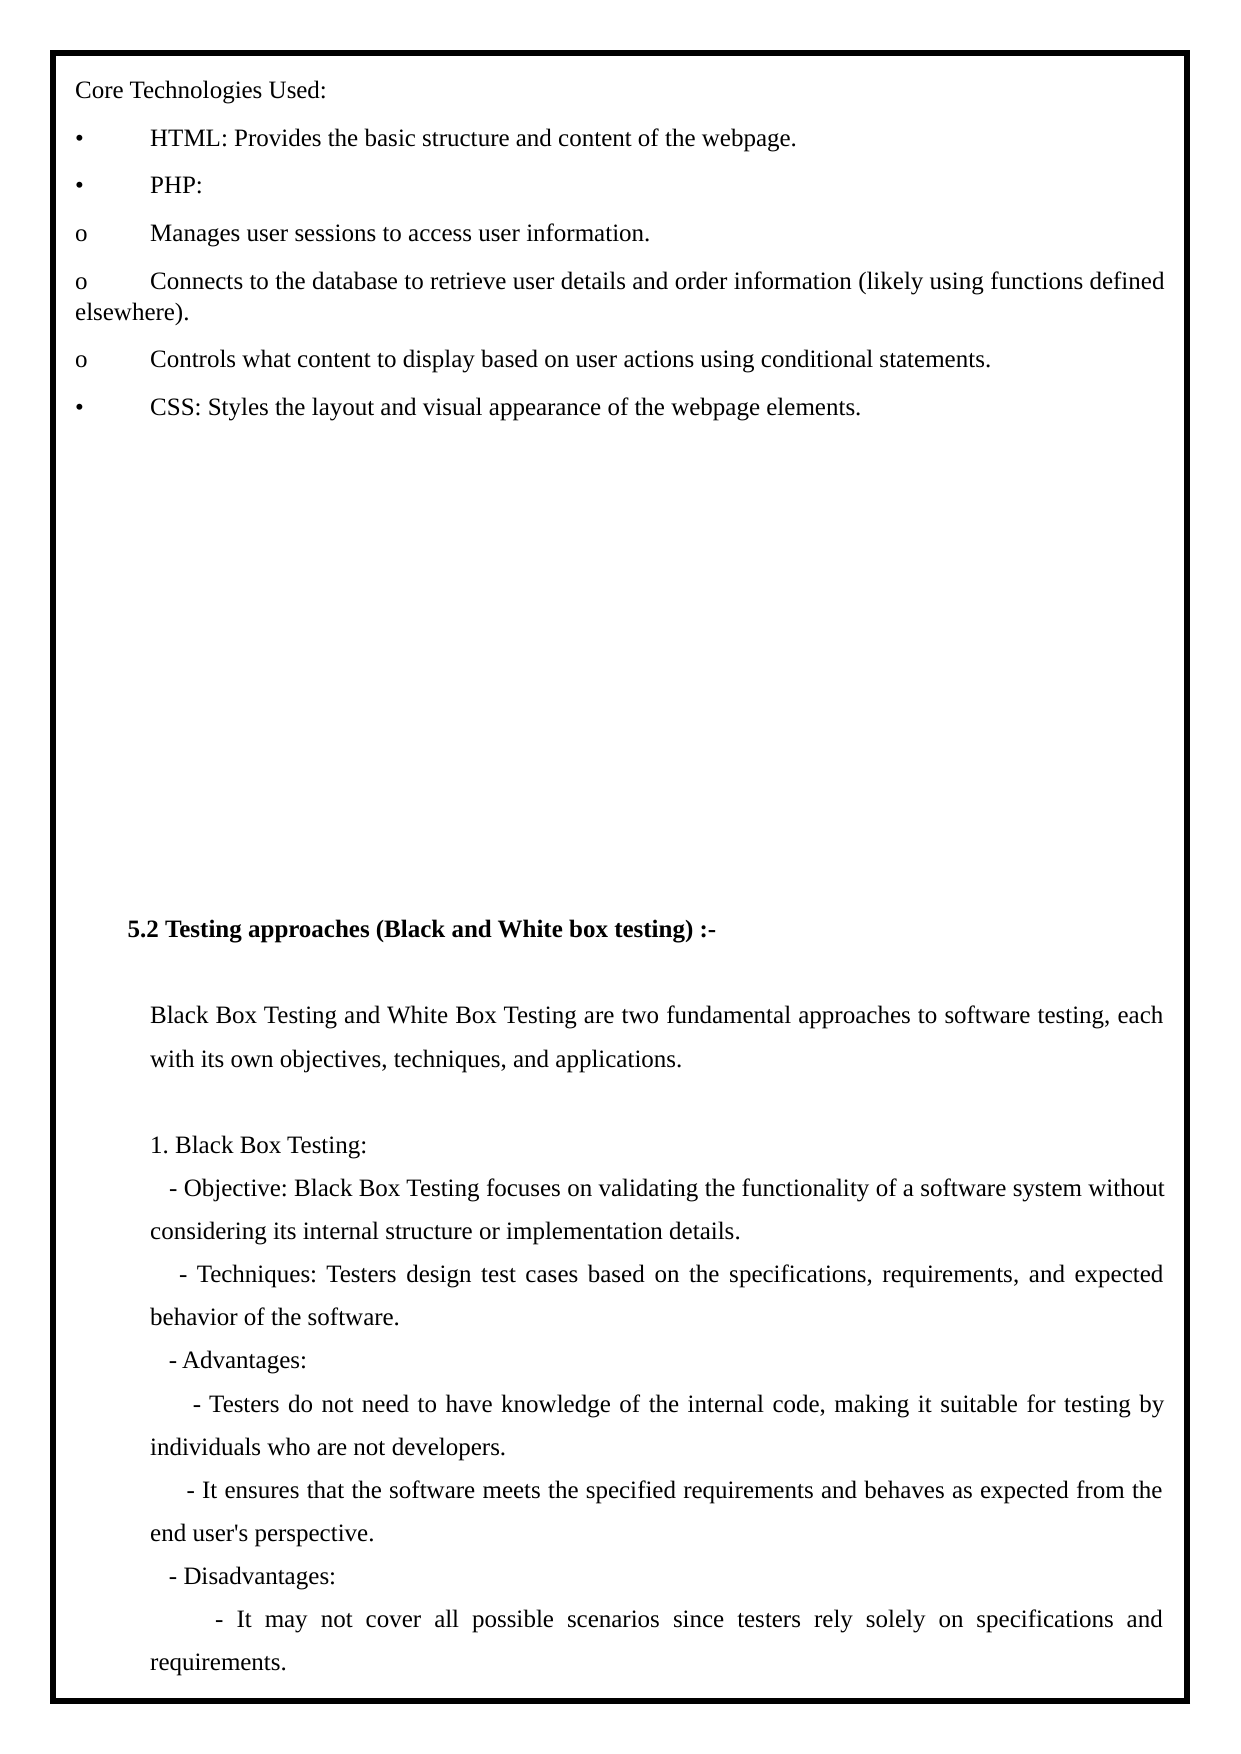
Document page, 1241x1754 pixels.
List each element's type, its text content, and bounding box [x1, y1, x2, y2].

list 1. Black Box Testing: [150, 1130, 1165, 1159]
list Testing approaches (Black and White box testing) :- [127, 914, 1165, 943]
text • CSS: Styles the layout and visual appearance of the webpage elements. [75, 392, 1165, 421]
text Core Technologies Used: [75, 75, 1165, 104]
text o Controls what content to display based on user actions using conditional statements. [75, 344, 1165, 373]
text • HTML: Provides the basic structure and content of the webpage. [75, 123, 1165, 151]
list - Testers do not need to have knowledge of the internal code, making it suitable for testing by individuals who are not developers. [150, 1389, 1165, 1461]
list - Disadvantages: [150, 1561, 1165, 1590]
list - Techniques: Testers design test cases based on the specifications, requirements, and expected behavior of the software. [150, 1259, 1165, 1331]
list - Advantages: [150, 1346, 1165, 1374]
text o Connects to the database to retrieve user details and order information (likely using functions defined elsewhere). [75, 266, 1165, 326]
list - Objective: Black Box Testing focuses on validating the functionality of a software system without considering its internal structure or implementation details. [150, 1173, 1165, 1245]
text • PHP: [75, 170, 1165, 199]
list - It may not cover all possible scenarios since testers rely solely on specifications and requirements. [150, 1604, 1165, 1676]
list - It ensures that the software meets the specified requirements and behaves as expected from the end user's perspective. [150, 1475, 1165, 1547]
list Black Box Testing and White Box Testing are two fundamental approaches to software testing, each with its own objectives, techniques, and applications. [150, 1001, 1165, 1072]
text o Manages user sessions to access user information. [75, 218, 1165, 247]
